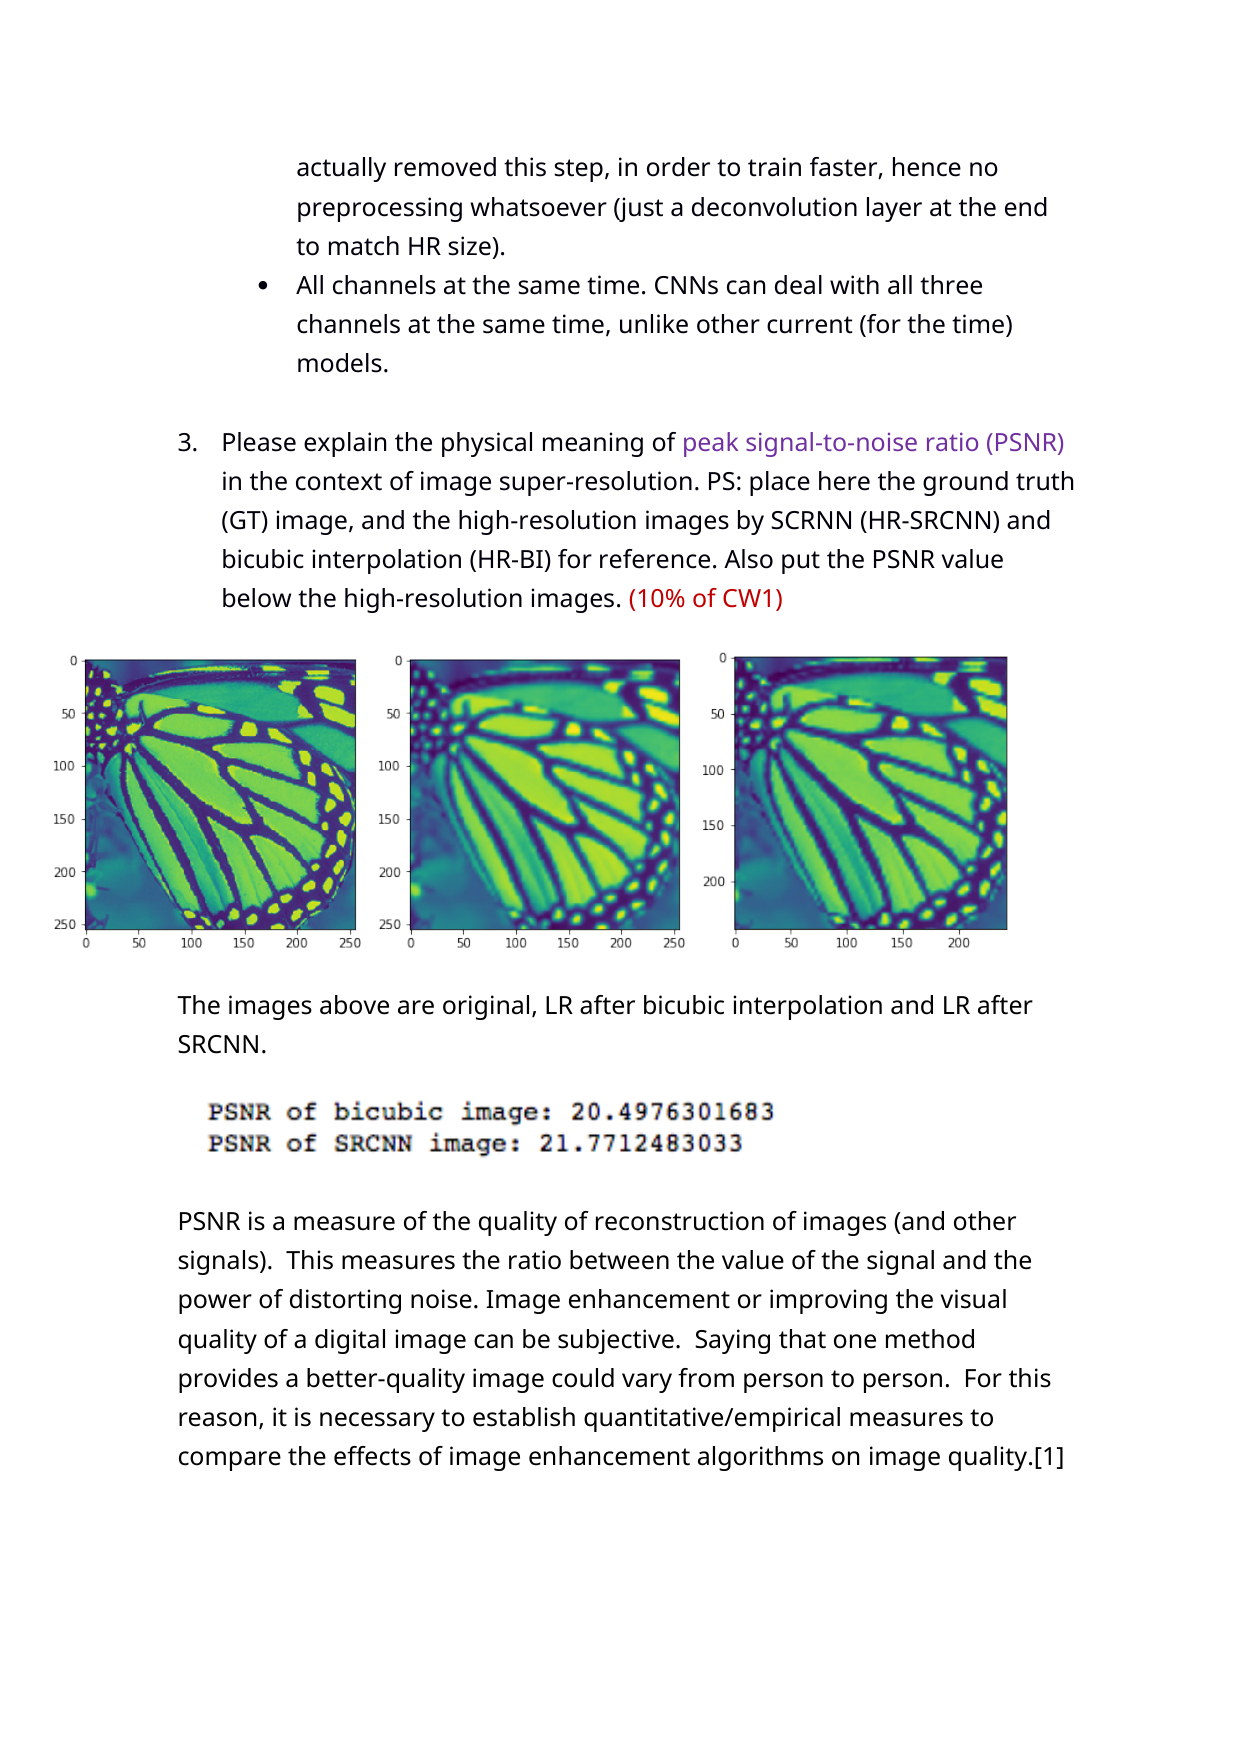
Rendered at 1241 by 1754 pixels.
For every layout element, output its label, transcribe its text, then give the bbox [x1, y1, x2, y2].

picture [44, 645, 1019, 959]
list Please explain the physical meaning of peak signal-to-noise ratio (PSNR) in the context of image super-resolution. PS: place here the ground truth (GT) image, and the high-resolution images by SCRNN (HR-SRCNN) and bicubic interpolation (HR-BI) for reference. Also put the PSNR value below the high-resolution images. (10% of CW1) [177, 424, 1078, 615]
text PSNR is a measure of the quality of reconstruction of images (and other signals). This measures the ratio between the value of the signal and the power of distorting noise. Image enhancement or improving the visual quality of a digital image can be subjective. Saying that one method provides a better-quality image could vary from person to person. For this reason, it is necessary to establish quantitative/empirical measures to compare the effects of image enhancement algorithms on image quality.[1] [177, 1204, 1078, 1473]
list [258, 150, 1078, 262]
list All channels at the same time. CNNs can deal with all three channels at the same time, unlike other current (for the time) models. [258, 267, 1078, 380]
text The images above are original, LR after bicubic interpolation and LR after SRCNN. [177, 988, 1078, 1061]
picture [177, 1091, 819, 1175]
